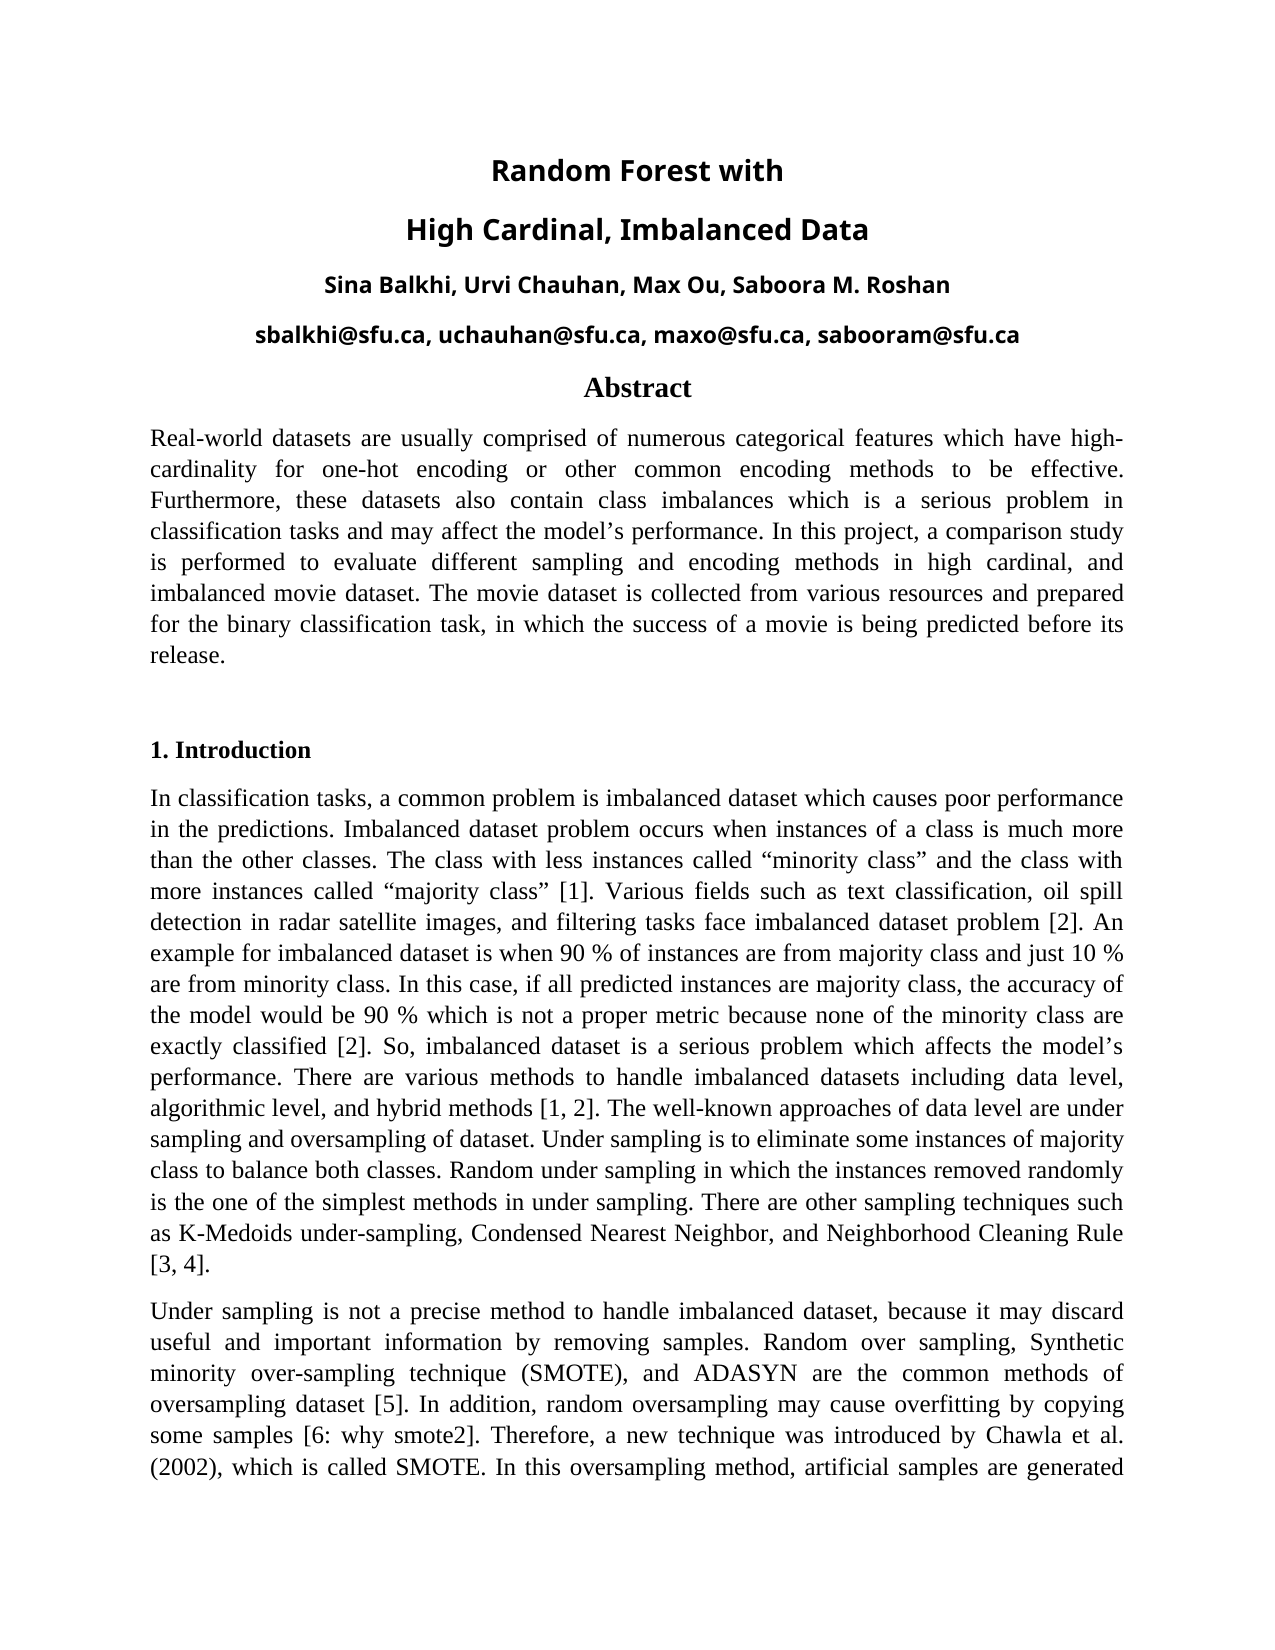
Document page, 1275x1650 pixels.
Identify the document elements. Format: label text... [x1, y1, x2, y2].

text Real-world datasets are usually comprised of numerous categorical features which have high-cardinality for one-hot encoding or other common encoding methods to be effective. Furthermore, these datasets also contain class imbalances which is a serious problem in classification tasks and may affect the model’s performance. In this project, a comparison study is performed to evaluate different sampling and encoding methods in high cardinal, and imbalanced movie dataset. The movie dataset is collected from various resources and prepared for the binary classification task, in which the success of a movie is being predicted before its release. [150, 423, 1125, 669]
text In classification tasks, a common problem is imbalanced dataset which causes poor performance in the predictions. Imbalanced dataset problem occurs when instances of a class is much more than the other classes. The class with less instances called “minority class” and the class with more instances called “majority class” [1]. Various fields such as text classification, oil spill detection in radar satellite images, and filtering tasks face imbalanced dataset problem [2]. An example for imbalanced dataset is when 90 % of instances are from majority class and just 10 % are from minority class. In this case, if all predicted instances are majority class, the accuracy of the model would be 90 % which is not a proper metric because none of the minority class are exactly classified [2]. So, imbalanced dataset is a serious problem which affects the model’s performance. There are various methods to handle imbalanced datasets including data level, algorithmic level, and hybrid methods [1, 2]. The well-known approaches of data level are under sampling and oversampling of dataset. Under sampling is to eliminate some instances of majority class to balance both classes. Random under sampling in which the instances removed randomly is the one of the simplest methods in under sampling. There are other sampling techniques such as K-Medoids under-sampling, Condensed Nearest Neighbor, and Neighborhood Cleaning Rule [3, 4]. [150, 783, 1125, 1277]
text Abstract [150, 370, 1125, 403]
text sbalkhi@sfu.ca, uchauhan@sfu.ca, maxo@sfu.ca, sabooram@sfu.ca [150, 319, 1125, 351]
text Random Forest with [150, 150, 1125, 190]
text Sina Balkhi, Urvi Chauhan, Max Ou, Saboora M. Roshan [150, 269, 1125, 300]
text High Cardinal, Imbalanced Data [150, 209, 1125, 249]
text 1. Introduction [150, 735, 1125, 764]
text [150, 1296, 1125, 1480]
